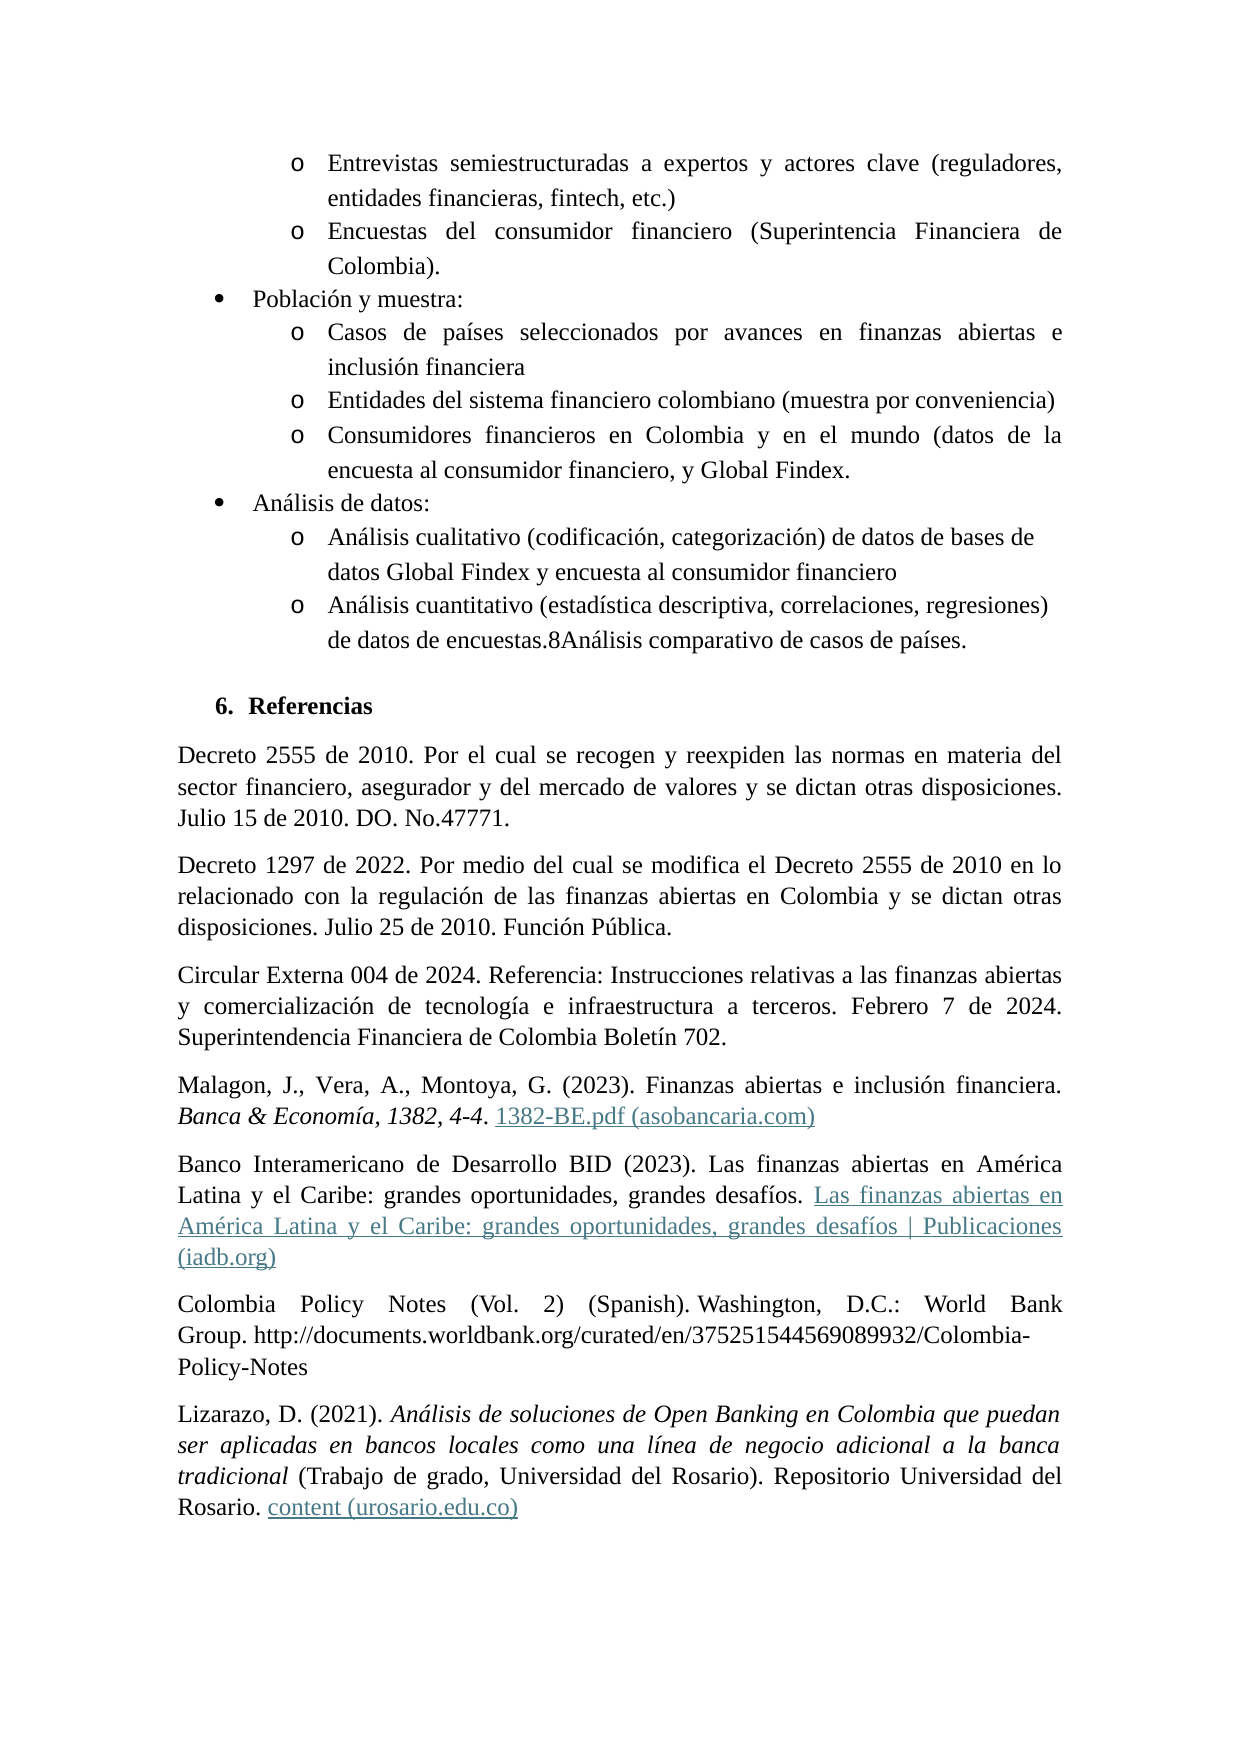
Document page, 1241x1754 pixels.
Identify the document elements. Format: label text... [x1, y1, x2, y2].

text Decreto 2555 de 2010. Por el cual se recogen y reexpiden las normas en materia del sector financiero, asegurador y del mercado de valores y se dictan otras disposiciones. Julio 15 de 2010. DO. No.47771. [177, 741, 1063, 831]
list Análisis cualitativo (codificación, categorización) de datos de bases de datos Global Findex y encuesta al consumidor financiero [290, 522, 1063, 585]
text Malagon, J., Vera, A., Montoya, G. (2023). Finanzas abiertas e inclusión financiera. Banca & Economía, 1382, 4-4. 1382-BE.pdf (asobancaria.com) [177, 1070, 1063, 1130]
text Decreto 1297 de 2022. Por medio del cual se modifica el Decreto 2555 de 2010 en lo relacionado con la regulación de las finanzas abiertas en Colombia y se dictan otras disposiciones. Julio 25 de 2010. Función Pública. [177, 850, 1063, 941]
list Población y muestra: [215, 284, 1063, 313]
text Banco Interamericano de Desarrollo BID (2023). Las finanzas abiertas en América Latina y el Caribe: grandes oportunidades, grandes desafíos. Las finanzas abiertas en América Latina y el Caribe: grandes oportunidades, grandes desafíos | Publicaciones (iadb.org) [177, 1237, 1063, 1271]
list Casos de países seleccionados por avances en finanzas abiertas e inclusión financiera [290, 317, 1063, 381]
list Encuestas del consumidor financiero (Superintencia Financiera de Colombia). [290, 216, 1063, 279]
list Referencias [215, 691, 1063, 719]
list Análisis de datos: [215, 488, 1063, 517]
list Entidades del sistema financiero colombiano (muestra por conveniencia) [290, 385, 1063, 416]
list Entrevistas semiestructuradas a expertos y actores clave (reguladores, entidades financieras, fintech, etc.) [290, 148, 1063, 211]
list Análisis cuantitativo (estadística descriptiva, correlaciones, regresiones) de datos de encuestas.8Análisis comparativo de casos de países. [290, 590, 1063, 653]
list Consumidores financieros en Colombia y en el mundo (datos de la encuesta al consumidor financiero, y Global Findex. [290, 420, 1063, 484]
text Lizarazo, D. (2021). Análisis de soluciones de Open Banking en Colombia que puedan ser aplicadas en bancos locales como una línea de negocio adicional a la banca tradicional (Trabajo de grado, Universidad del Rosario). Repositorio Universidad del Rosario. content (urosario.edu.co) [177, 1399, 1063, 1521]
text Colombia Policy Notes (Vol. 2) (Spanish). Washington, D.C.: World Bank Group. http://documents.worldbank.org/curated/en/375251544569089932/Colombia-Policy-Notes [177, 1289, 1063, 1380]
text Circular Externa 004 de 2024. Referencia: Instrucciones relativas a las finanzas abiertas y comercialización de tecnología e infraestructura a terceros. Febrero 7 de 2024. Superintendencia Financiera de Colombia Boletín 702. [177, 960, 1063, 1051]
text Banco Interamericano de Desarrollo BID (2023). Las finanzas abiertas en América Latina y el Caribe: grandes oportunidades, grandes desafíos. Las finanzas abiertas en América Latina y el Caribe: grandes oportunidades, grandes desafíos | Publicaciones (iadb.org) [177, 1149, 1063, 1236]
